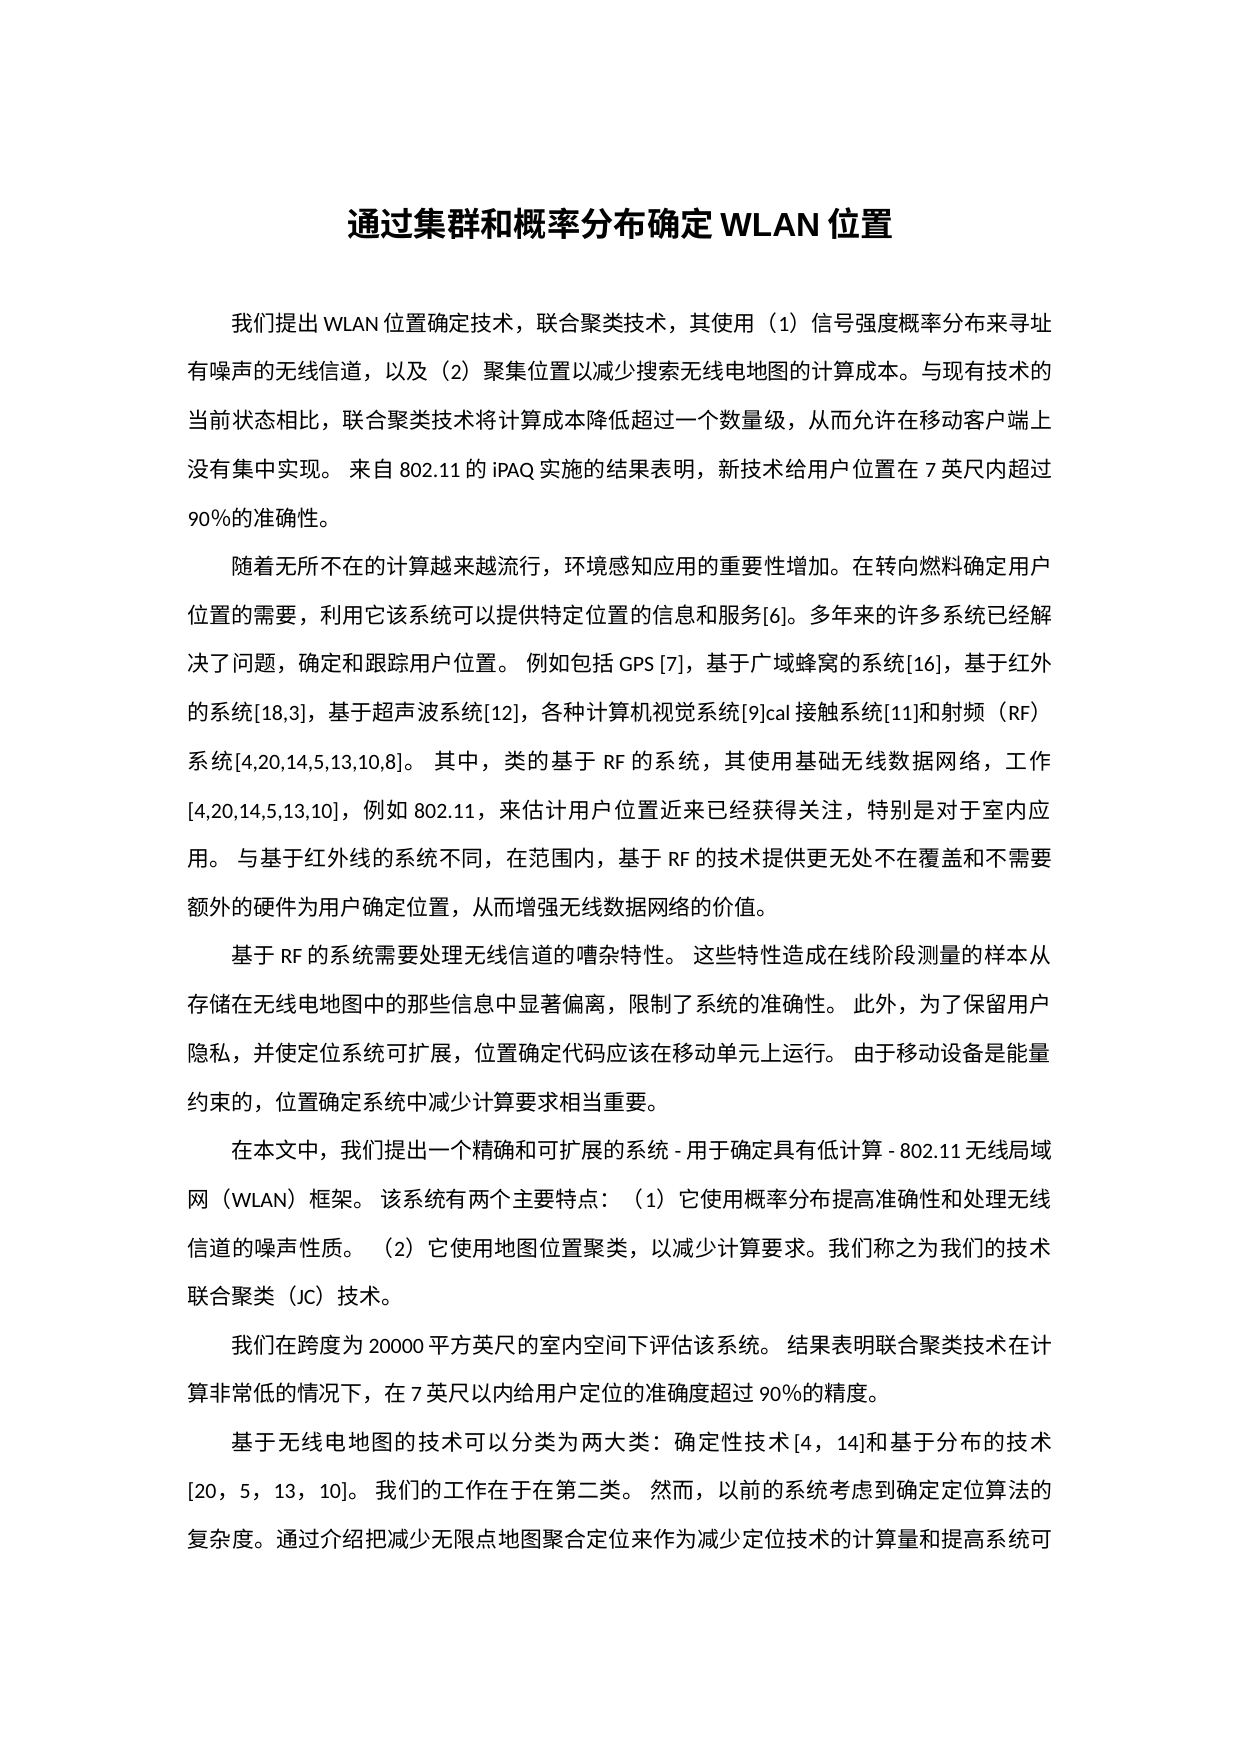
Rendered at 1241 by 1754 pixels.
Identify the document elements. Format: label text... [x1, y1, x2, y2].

text 随着无所不在的计算越来越流行，环境感知应用的重要性增加。在转向燃料确定用户位置的需要，利用它该系统可以提供特定位置的信息和服务[6]。多年来的许多系统已经解决了问题，确定和跟踪用户位置。 例如包括GPS [7]，基于广域蜂窝的系统[16]，基于红外的系统[18,3]，基于超声波系统[12]，各种计算机视觉系统[9]cal接触系统[11]和射频（RF）系统[4,20,14,5,13,10,8]。 其中，类的基于RF的系统，其使用基础无线数据网络，工作[4,20,14,5,13,10]，例如802.11，来估计用户位置近来已经获得关注，特别是对于室内应用。 与基于红外线的系统不同，在范围内，基于RF的技术提供更无处不在覆盖和不需要额外的硬件为用户确定位置，从而增强无线数据网络的价值。 [187, 548, 1053, 922]
subtitle 通过集群和概率分布确定WLAN位置 [187, 189, 1053, 254]
text 我们在跨度为20000平方英尺的室内空间下评估该系统。 结果表明联合聚类技术在计算非常低的情况下，在7英尺以内给用户定位的准确度超过90％的精度。 [187, 1327, 1053, 1408]
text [187, 1424, 1053, 1554]
text 在本文中，我们提出一个精确和可扩展的系统 - 用于确定具有低计算 - 802.11无线局域网（WLAN）框架。 该系统有两个主要特点：（1）它使用概率分布提高准确性和处理无线信道的噪声性质。 （2）它使用地图位置聚类，以减少计算要求。我们称之为我们的技术联合聚类（JC）技术。 [187, 1133, 1053, 1311]
text 基于RF的系统需要处理无线信道的嘈杂特性。 这些特性造成在线阶段测量的样本从存储在无线电地图中的那些信息中显著偏离，限制了系统的准确性。 此外，为了保留用户隐私，并使定位系统可扩展，位置确定代码应该在移动单元上运行。 由于移动设备是能量约束的，位置确定系统中减少计算要求相当重要。 [187, 938, 1053, 1117]
text 我们提出WLAN位置确定技术，联合聚类技术，其使用（1）信号强度概率分布来寻址有噪声的无线信道，以及（2）聚集位置以减少搜索无线电地图的计算成本。与现有技术的当前状态相比，联合聚类技术将计算成本降低超过一个数量级，从而允许在移动客户端上没有集中实现。 来自802.11的iPAQ实施的结果表明，新技术给用户位置在7英尺内超过90％的准确性。 [187, 305, 1053, 533]
